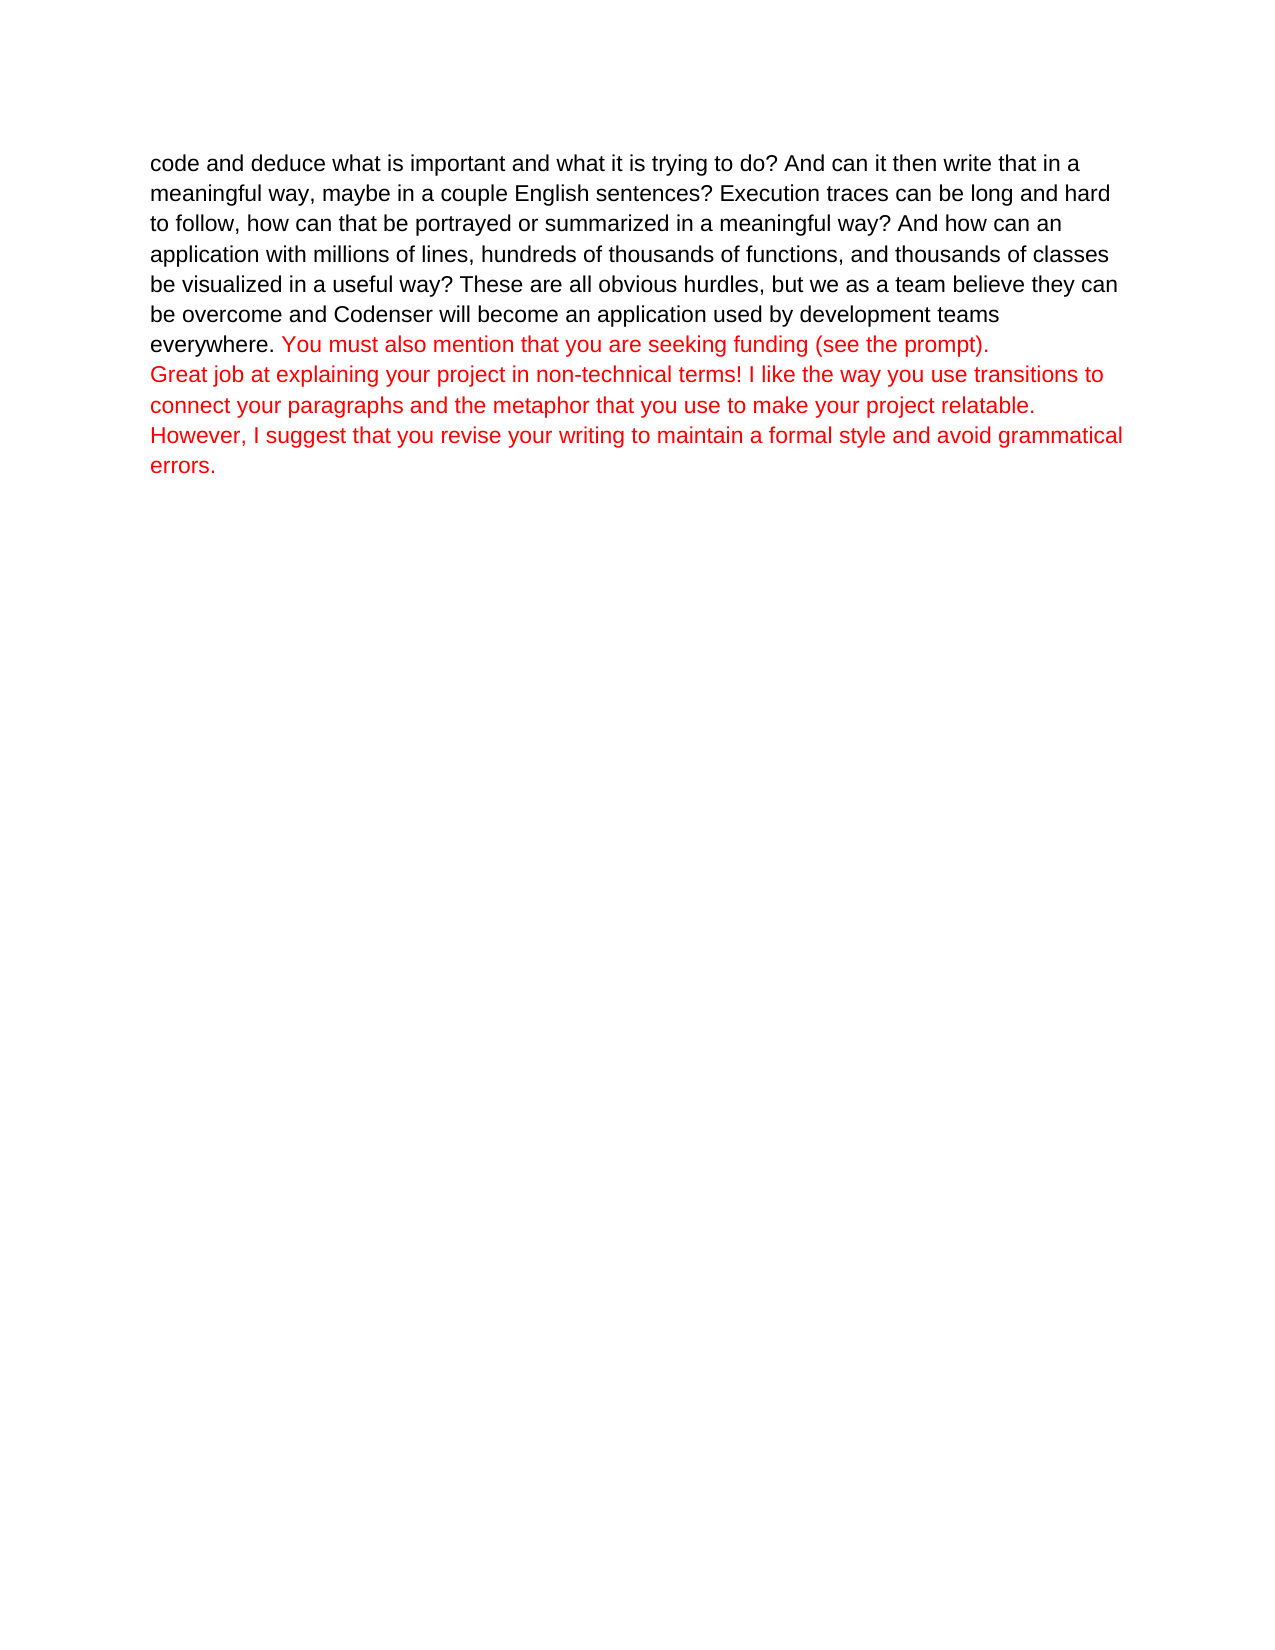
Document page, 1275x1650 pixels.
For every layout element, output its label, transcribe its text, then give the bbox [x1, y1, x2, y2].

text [150, 150, 1125, 358]
text Great job at explaining your project in non-technical terms! I like the way you use transitions to connect your paragraphs and the metaphor that you use to make your project relatable. However, I suggest that you revise your writing to maintain a formal style and avoid grammatical errors. [150, 361, 1125, 478]
